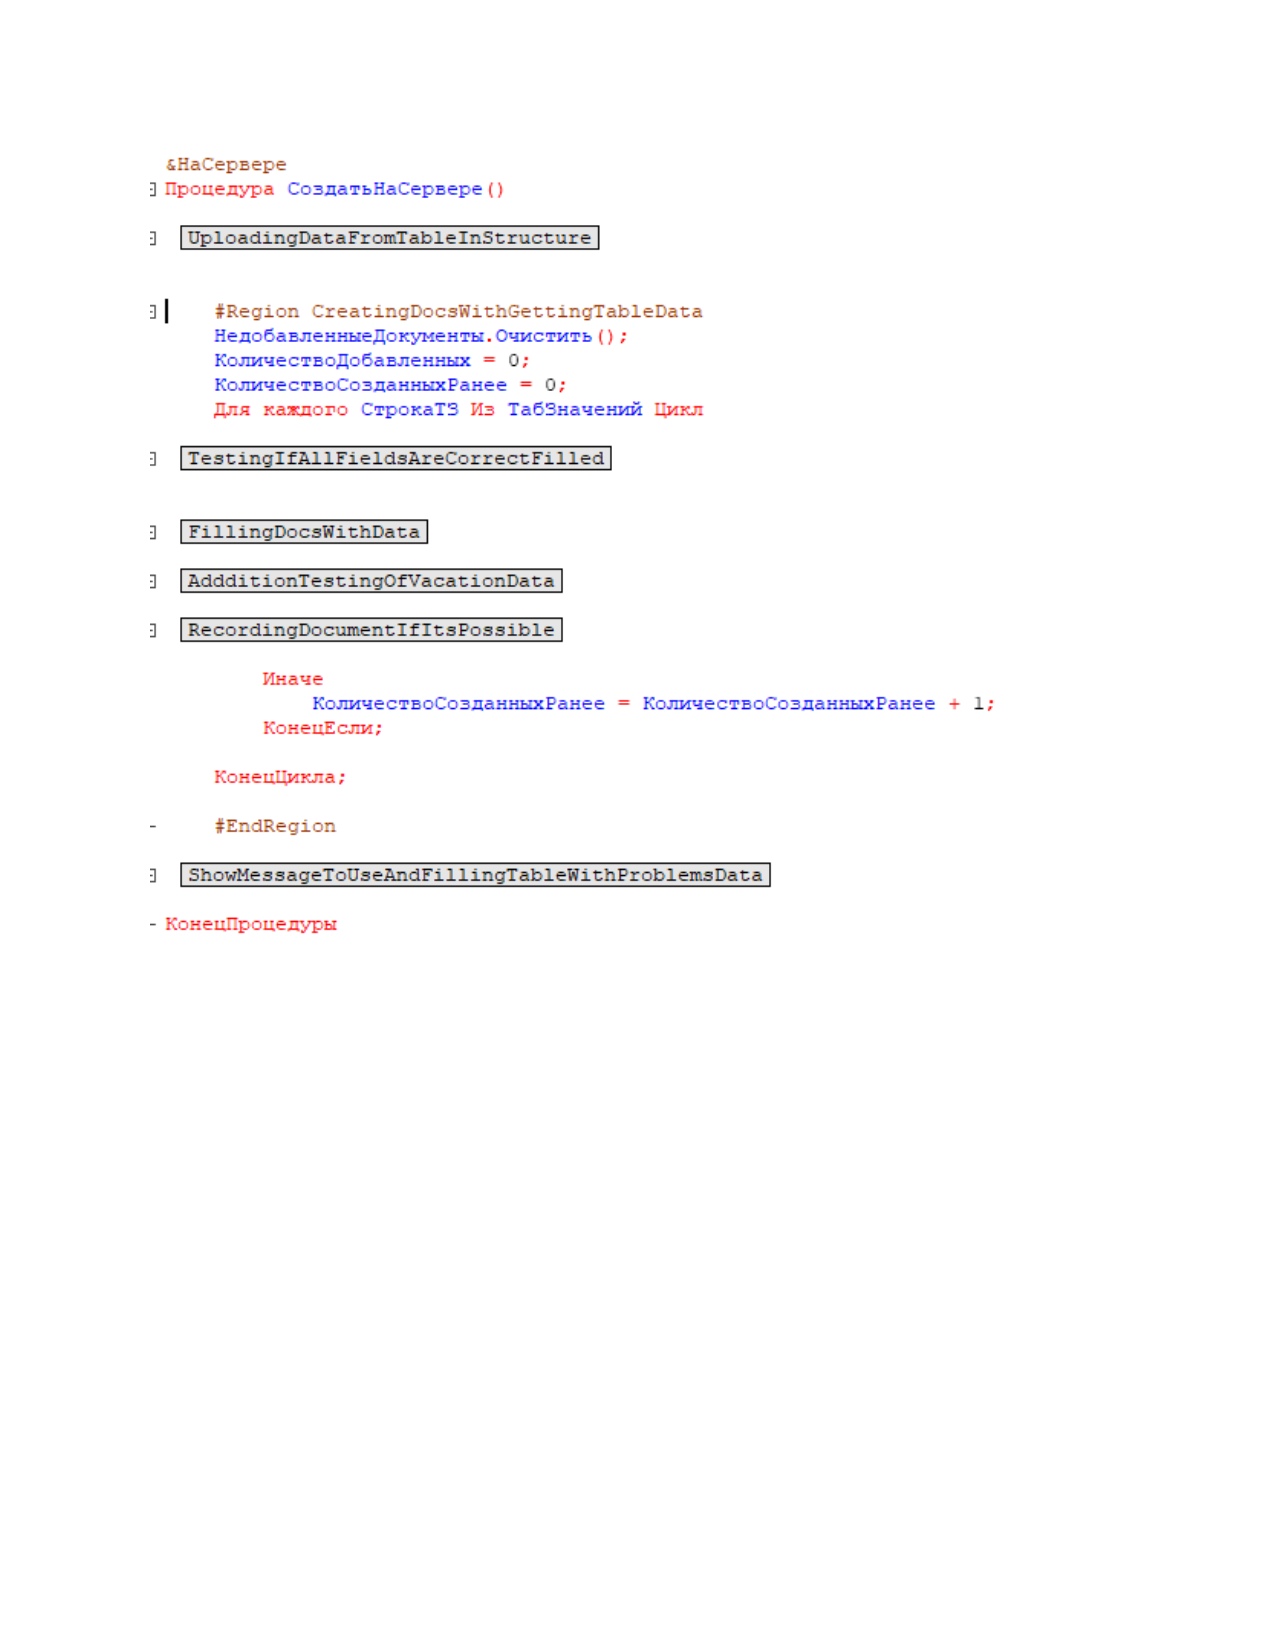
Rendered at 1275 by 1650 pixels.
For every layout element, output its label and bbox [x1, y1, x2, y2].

picture [150, 150, 1125, 947]
